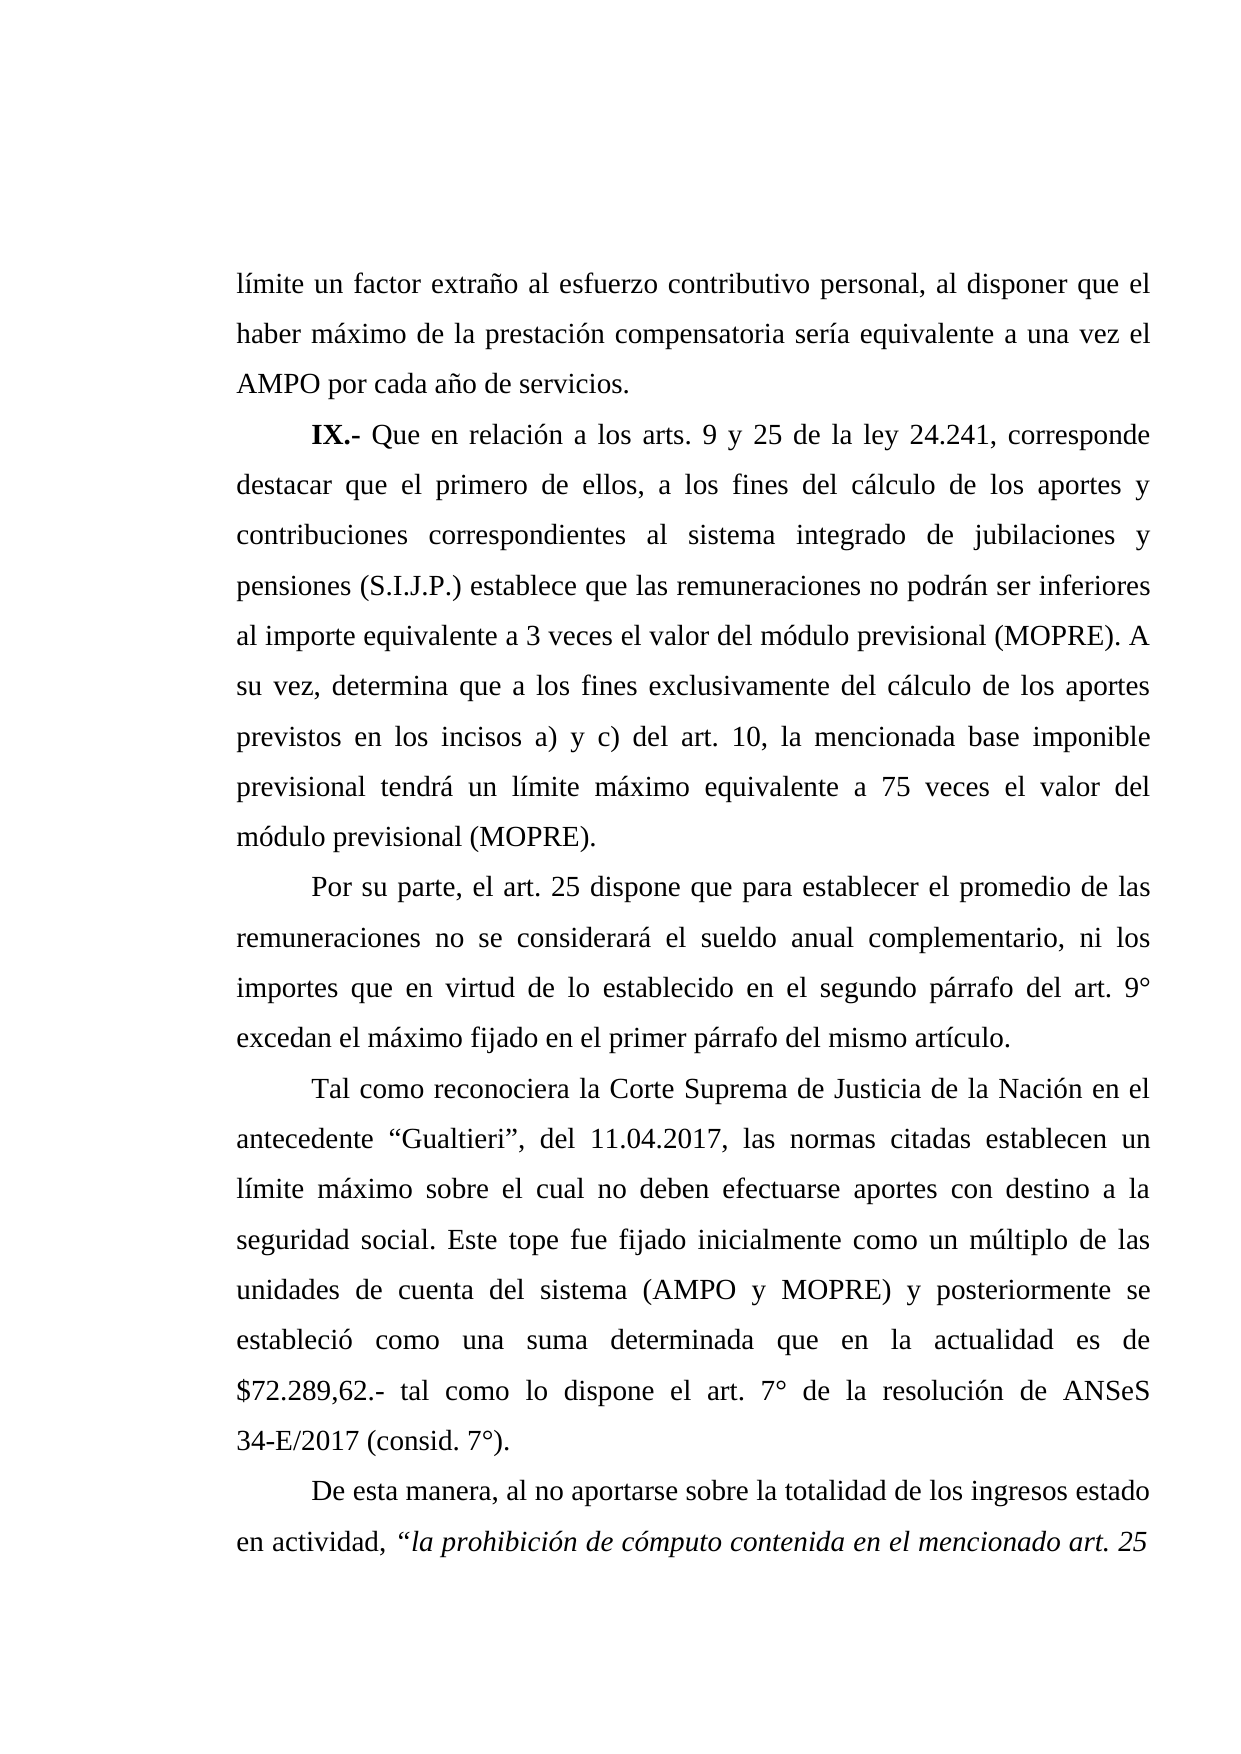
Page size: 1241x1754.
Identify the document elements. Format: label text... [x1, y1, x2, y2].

text Tal como reconociera la Corte Suprema de Justicia de la Nación en el antecedente “Gualtieri”, del 11.04.2017, las normas citadas establecen un límite máximo sobre el cual no deben efectuarse aportes con destino a la seguridad social. Este tope fue fijado inicialmente como un múltiplo de las unidades de cuenta del sistema (AMPO y MOPRE) y posteriormente se estableció como una suma determinada que en la actualidad es de $72.289,62.- tal como lo dispone el art. 7° de la resolución de ANSeS 34-E/2017 (consid. 7°). [236, 1071, 1152, 1457]
text IX.- Que en relación a los arts. 9 y 25 de la ley 24.241, corresponde destacar que el primero de ellos, a los fines del cálculo de los aportes y contribuciones correspondientes al sistema integrado de jubilaciones y pensiones (S.I.J.P.) establece que las remuneraciones no podrán ser inferiores al importe equivalente a 3 veces el valor del módulo previsional (MOPRE). A su vez, determina que a los fines exclusivamente del cálculo de los aportes previstos en los incisos a) y c) del art. 10, la mencionada base imponible previsional tendrá un límite máximo equivalente a 75 veces el valor del módulo previsional (MOPRE). [236, 417, 1152, 853]
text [236, 266, 1152, 400]
text Por su parte, el art. 25 dispone que para establecer el promedio de las remuneraciones no se considerará el sueldo anual complementario, ni los importes que en virtud de lo establecido en el segundo párrafo del art. 9° excedan el máximo fijado en el primer párrafo del mismo artículo. [236, 869, 1152, 1054]
